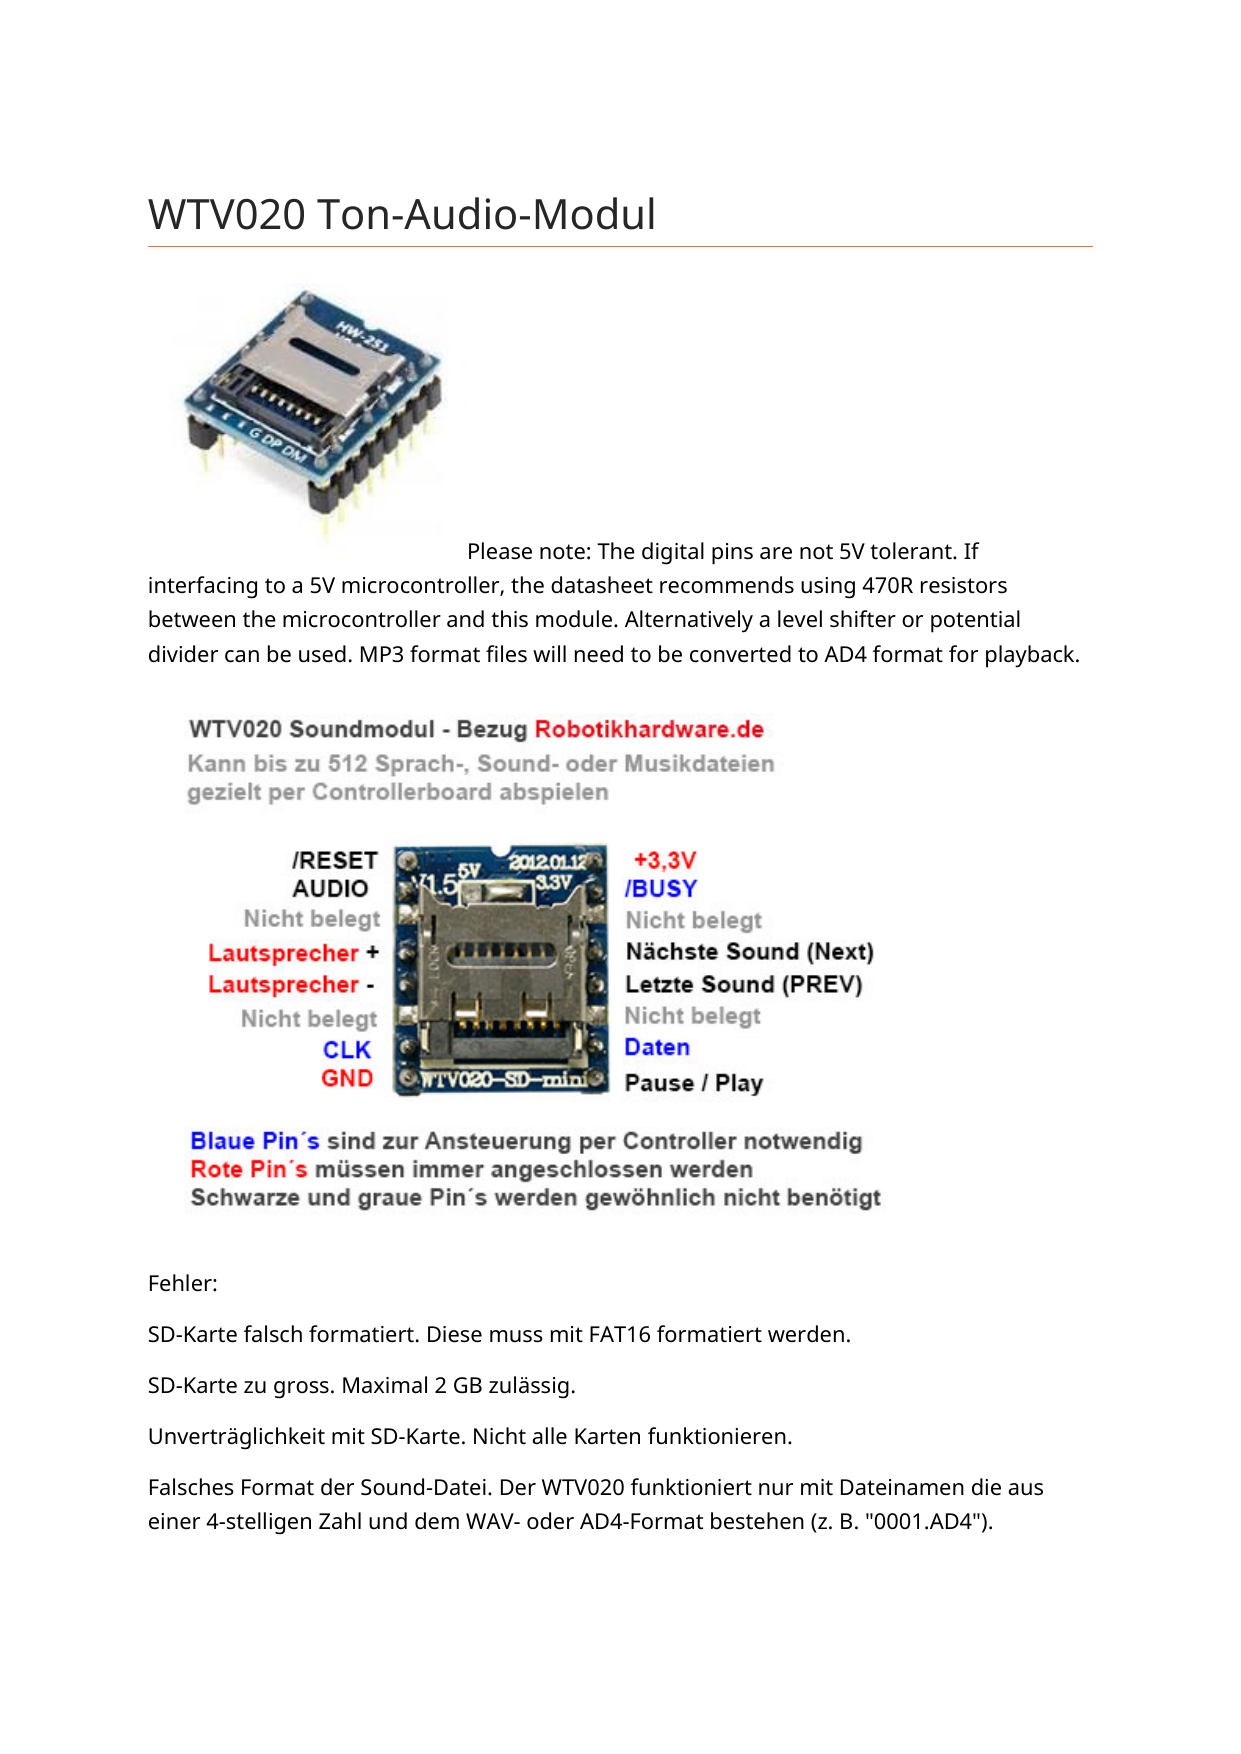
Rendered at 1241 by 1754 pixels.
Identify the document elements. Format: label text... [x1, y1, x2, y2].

text SD-Karte falsch formatiert. Diese muss mit FAT16 formatiert werden. [148, 1319, 1093, 1349]
text Unverträglichkeit mit SD-Karte. Nicht alle Karten funktionieren. [148, 1421, 1093, 1451]
text Falsches Format der Sound-Datei. Der WTV020 funktioniert nur mit Dateinamen die aus einer 4-stelligen Zahl und dem WAV- oder AD4-Format bestehen (z. B. "0001.AD4"). [148, 1472, 1093, 1536]
picture [147, 259, 467, 560]
picture [147, 689, 914, 1248]
text Please note: The digital pins are not 5V tolerant. If interfacing to a 5V microcontroller, the datasheet recommends using 470R resistors between the microcontroller and this module. Alternatively a level shifter or potential divider can be used. MP3 format files will need to be converted to AD4 format for playback. [148, 259, 1093, 668]
text SD-Karte zu gross. Maximal 2 GB zulässig. [148, 1370, 1093, 1400]
text Fehler: [148, 1268, 1093, 1298]
subtitle WTV020 Ton-Audio-Modul [148, 185, 1093, 246]
